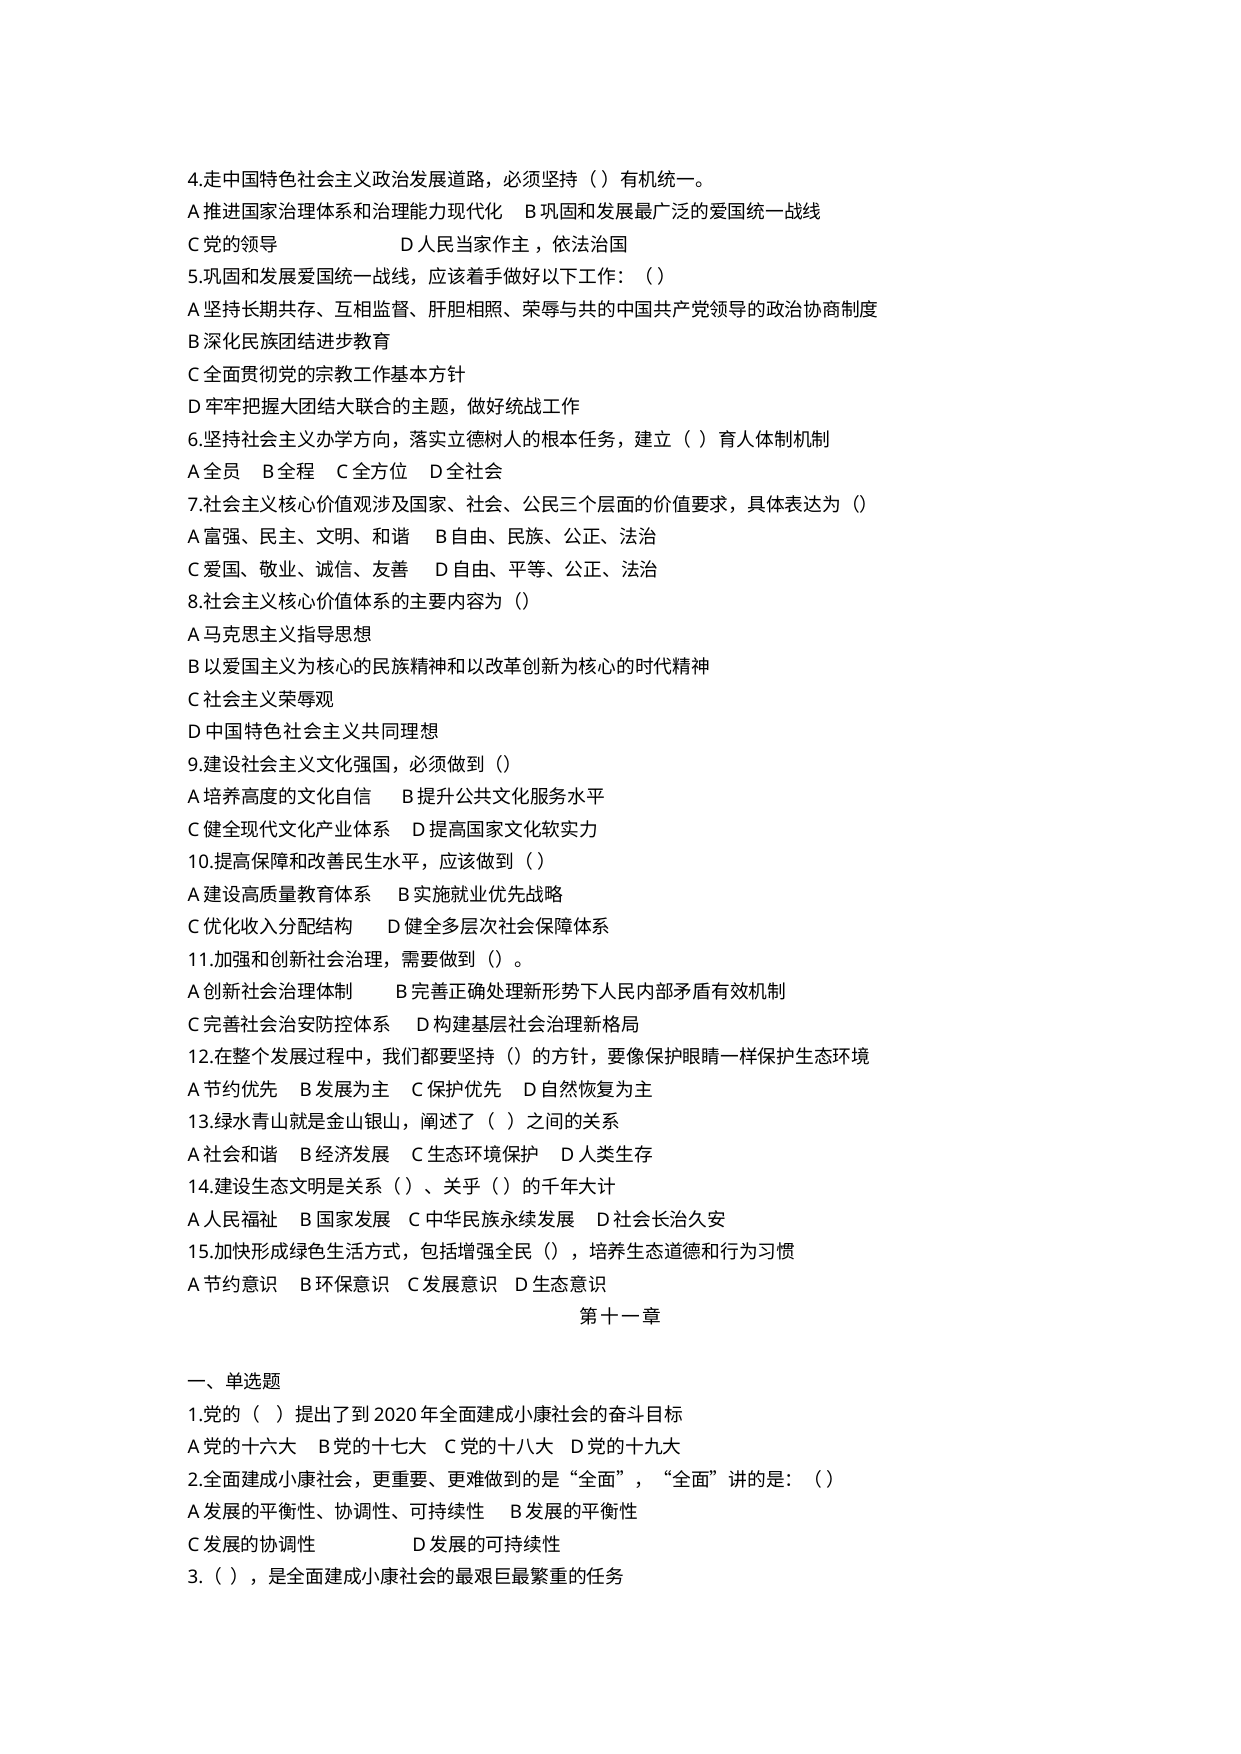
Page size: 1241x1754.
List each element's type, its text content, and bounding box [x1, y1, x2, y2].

text 10.提高保障和改善民生水平，应该做到（ ） [187, 844, 1053, 877]
text A发展的平衡性、协调性、可持续性 B发展的平衡性 [187, 1494, 1053, 1527]
text A推进国家治理体系和治理能力现代化 B巩固和发展最广泛的爱国统一战线 [187, 194, 1053, 227]
text C发展的协调性 D发展的可持续性 [187, 1527, 1053, 1559]
text C党的领导 D人民当家作主 ，依法治国 [187, 227, 1053, 259]
text 5.巩固和发展爱国统一战线，应该着手做好以下工作：（ ） [187, 259, 1053, 292]
text B以爱国主义为核心的民族精神和以改革创新为核心的时代精神 [187, 649, 1053, 682]
text A社会和谐 B经济发展 C生态环境保护 D人类生存 [187, 1137, 1053, 1169]
text 6.坚持社会主义办学方向，落实立德树人的根本任务，建立（ ）育人体制机制 [187, 422, 1053, 454]
text A全员 B全程 C全方位 D全社会 [187, 454, 1053, 487]
text D牢牢把握大团结大联合的主题，做好统战工作 [187, 389, 1053, 422]
text B深化民族团结进步教育 [187, 324, 1053, 357]
text C社会主义荣辱观 [187, 682, 1053, 714]
text A坚持长期共存、互相监督、肝胆相照、荣辱与共的中国共产党领导的政治协商制度 [187, 292, 1053, 324]
text A马克思主义指导思想 [187, 617, 1053, 649]
text 2.全面建成小康社会，更重要、更难做到的是“全面”，“全面”讲的是：（ ） [187, 1462, 1053, 1494]
text C完善社会治安防控体系 D构建基层社会治理新格局 [187, 1007, 1053, 1039]
text A节约优先 B发展为主 C保护优先 D自然恢复为主 [187, 1072, 1053, 1104]
text 14.建设生态文明是关系（ ）、关乎（ ）的千年大计 [187, 1169, 1053, 1202]
text 4.走中国特色社会主义政治发展道路，必须坚持（ ）有机统一。 [187, 162, 1053, 194]
text C优化收入分配结构 D健全多层次社会保障体系 [187, 909, 1053, 942]
text A培养高度的文化自信 B提升公共文化服务水平 [187, 779, 1053, 812]
text A建设高质量教育体系 B实施就业优先战略 [187, 877, 1053, 909]
text A富强、民主、文明、和谐 B自由、民族、公正、法治 [187, 519, 1053, 552]
list 第十一章 [187, 1299, 1053, 1332]
text A创新社会治理体制 B完善正确处理新形势下人民内部矛盾有效机制 [187, 974, 1053, 1007]
text 12.在整个发展过程中，我们都要坚持（）的方针，要像保护眼睛一样保护生态环境 [187, 1039, 1053, 1072]
text D中国特色社会主义共同理想 [187, 714, 1053, 747]
text A人民福祉 B 国家发展 C 中华民族永续发展 D社会长治久安 [187, 1202, 1053, 1234]
text 一、单选题 [187, 1364, 1053, 1397]
text 7.社会主义核心价值观涉及国家、社会、公民三个层面的价值要求，具体表达为（） [187, 487, 1053, 519]
text 1.党的（ ）提出了到2020年全面建成小康社会的奋斗目标 [187, 1397, 1053, 1429]
text A党的十六大 B党的十七大 C党的十八大 D党的十九大 [187, 1429, 1053, 1462]
text A节约意识 B环保意识 C发展意识 D生态意识 [187, 1267, 1053, 1299]
text 15.加快形成绿色生活方式，包括增强全民（），培养生态道德和行为习惯 [187, 1234, 1053, 1267]
text C爱国、敬业、诚信、友善 D自由、平等、公正、法治 [187, 552, 1053, 584]
text 8.社会主义核心价值体系的主要内容为（） [187, 584, 1053, 617]
text 3.（ ），是全面建成小康社会的最艰巨最繁重的任务 [187, 1559, 1053, 1592]
text 11.加强和创新社会治理，需要做到（）。 [187, 942, 1053, 974]
text C全面贯彻党的宗教工作基本方针 [187, 357, 1053, 389]
text 9.建设社会主义文化强国，必须做到（） [187, 747, 1053, 779]
text C健全现代文化产业体系 D提高国家文化软实力 [187, 812, 1053, 844]
text 13.绿水青山就是金山银山，阐述了（ ）之间的关系 [187, 1104, 1053, 1137]
